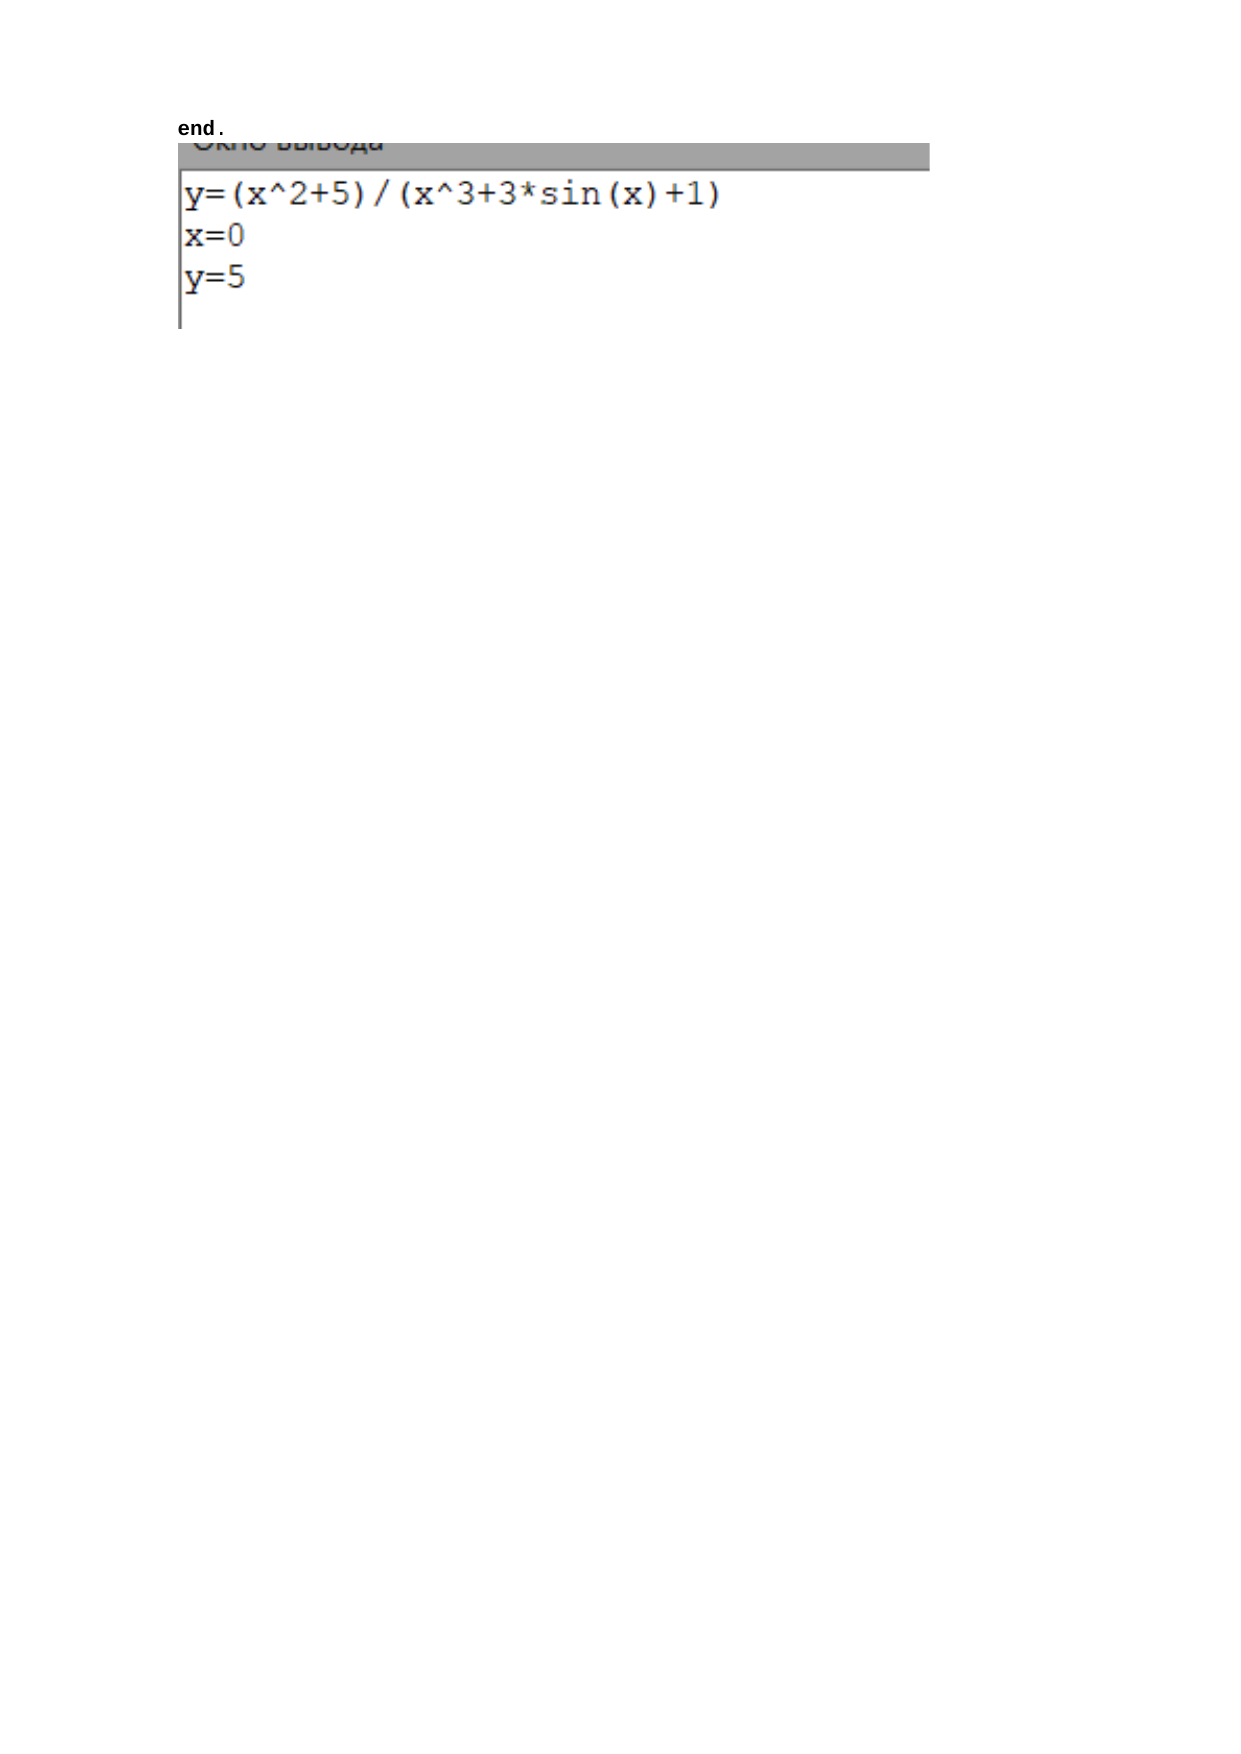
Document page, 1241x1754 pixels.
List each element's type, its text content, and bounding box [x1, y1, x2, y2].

picture [178, 143, 930, 329]
text end. [177, 118, 1152, 142]
